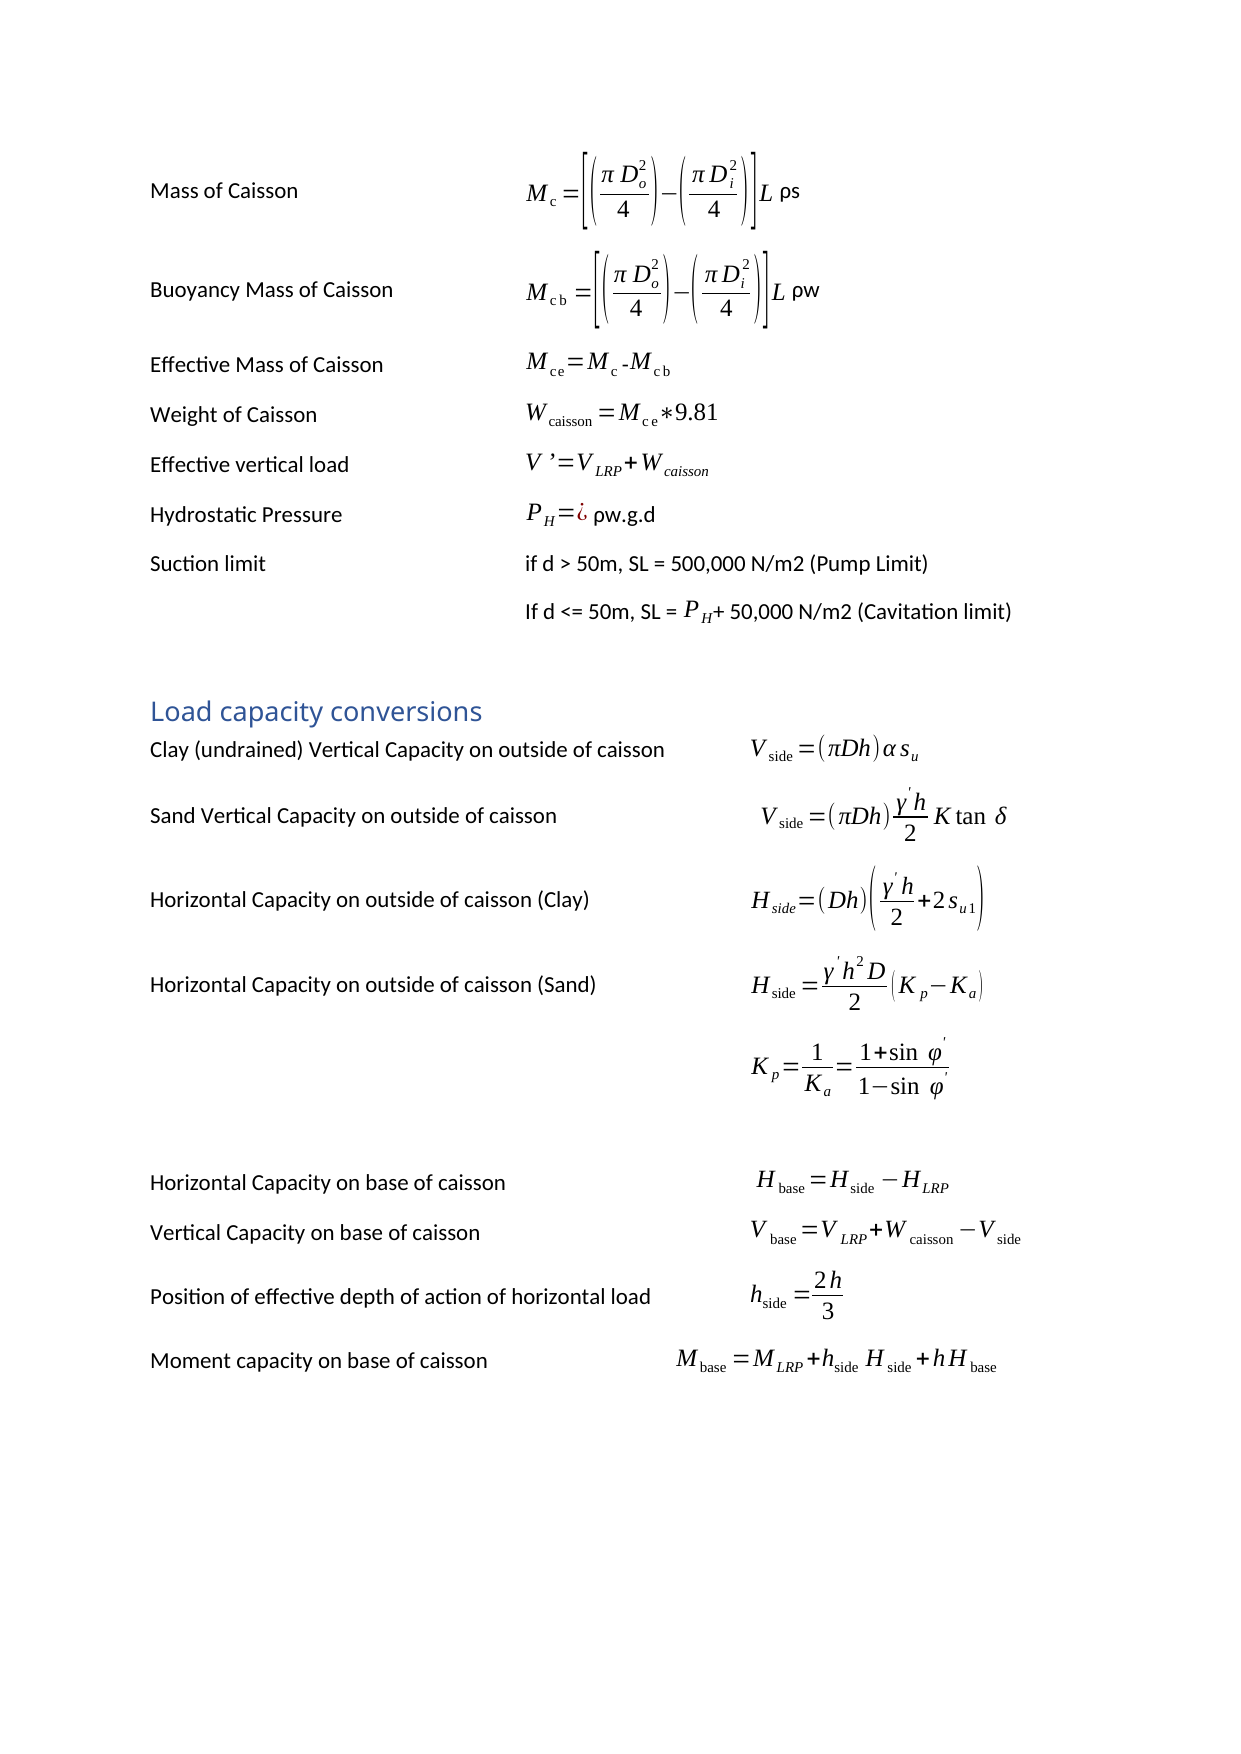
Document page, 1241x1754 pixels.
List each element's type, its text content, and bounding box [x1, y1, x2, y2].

text Clay (undrained) Vertical Capacity on outside of caisson [150, 733, 1090, 765]
text Moment capacity on base of caisson [150, 1344, 1090, 1376]
text Weight of Caisson [150, 398, 1090, 430]
text Horizontal Capacity on outside of caisson (Clay) [150, 865, 1090, 934]
text Sand Vertical Capacity on outside of caisson [150, 783, 1090, 846]
text Effective Mass of Caisson - [150, 348, 1090, 379]
text Horizontal Capacity on base of caisson [150, 1166, 1090, 1197]
text Vertical Capacity on base of caisson [150, 1216, 1090, 1247]
text If d <= 50m, SL = + 50,000 N/m2 (Cavitation limit) [150, 596, 1090, 627]
text Mass of Caisson ρs [150, 150, 1090, 230]
text Effective vertical load [150, 448, 1090, 480]
text Suction limit if d > 50m, SL = 500,000 N/m2 (Pump Limit) [150, 549, 1090, 577]
subtitle Load capacity conversions [150, 693, 1090, 730]
text Position of effective depth of action of horizontal load [150, 1266, 1090, 1325]
text Hydrostatic Pressure ρw.g.d [150, 499, 1090, 530]
text Buoyancy Mass of Caisson ρw [150, 249, 1090, 329]
text Horizontal Capacity on outside of caisson (Sand) [150, 953, 1090, 1015]
